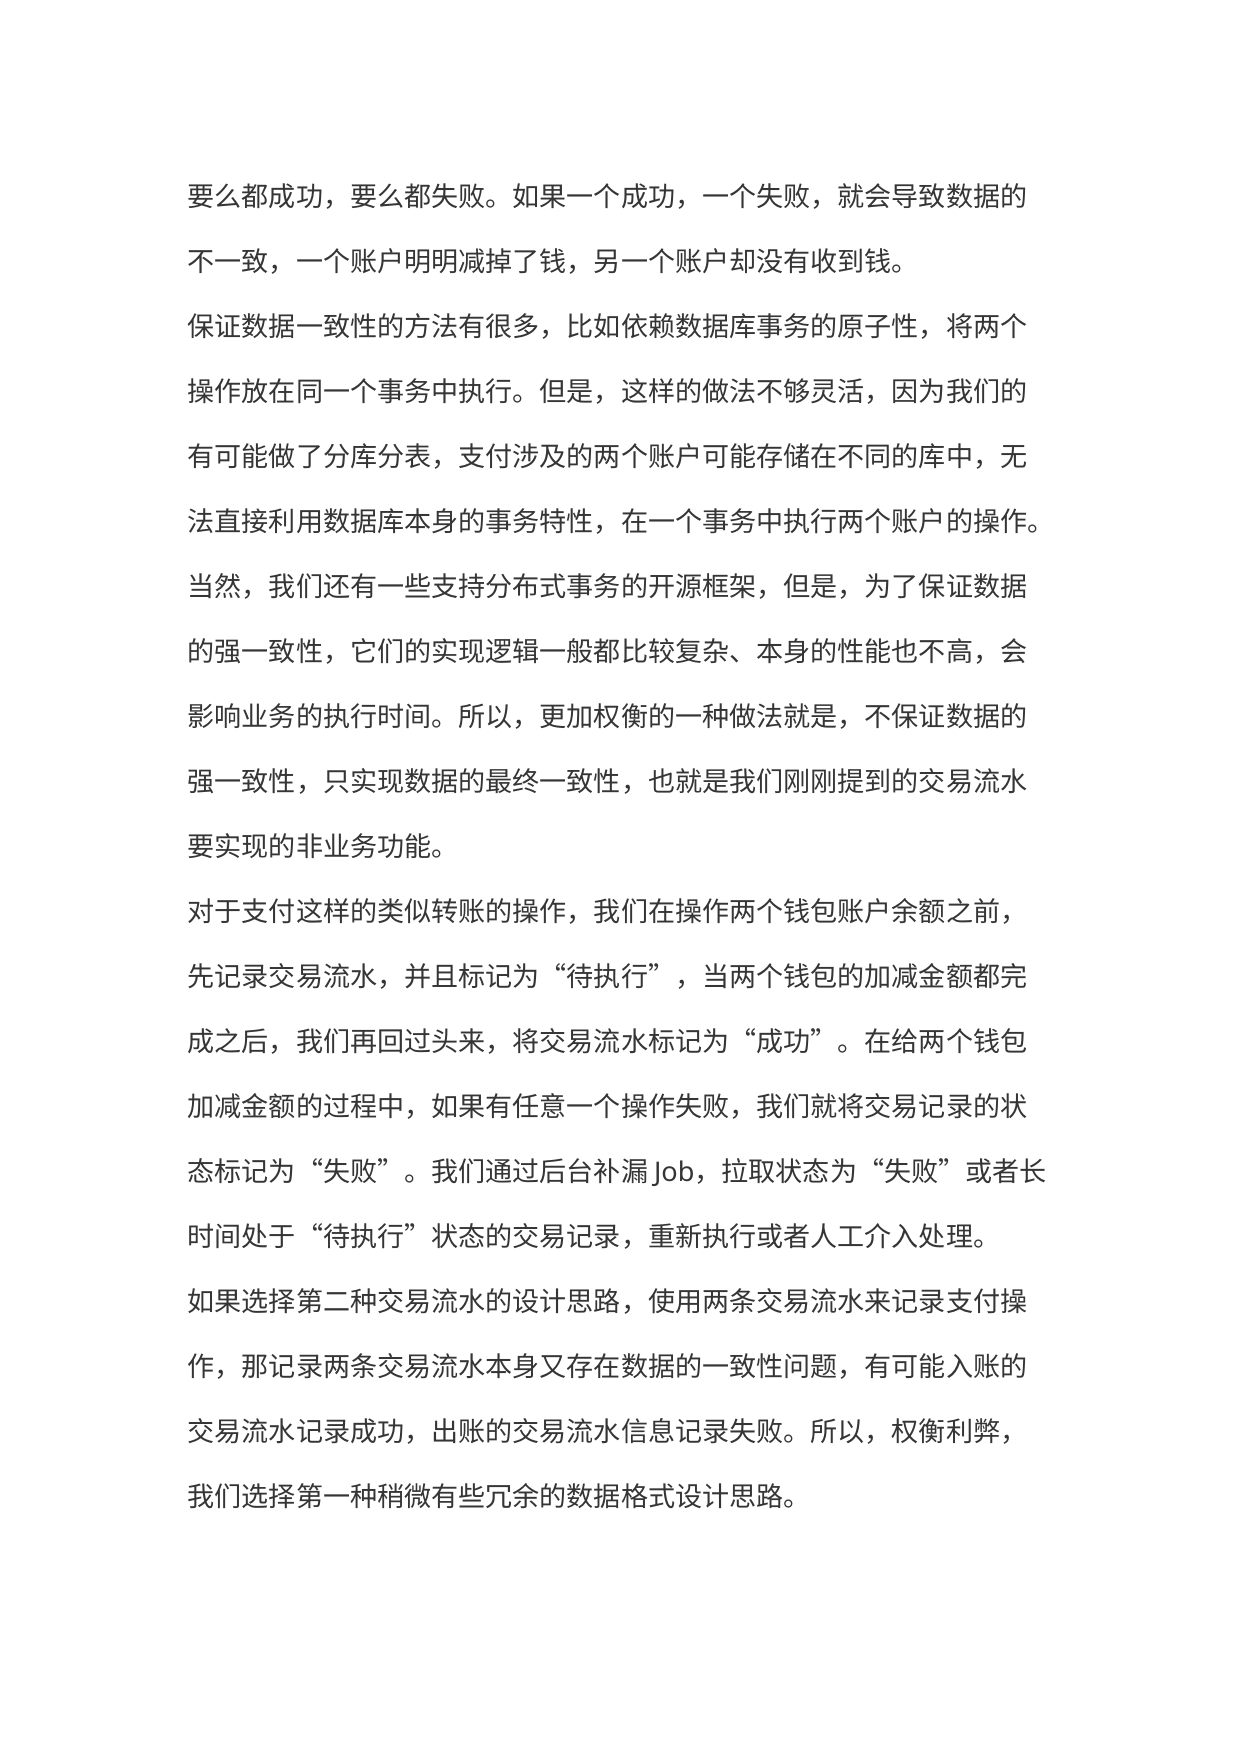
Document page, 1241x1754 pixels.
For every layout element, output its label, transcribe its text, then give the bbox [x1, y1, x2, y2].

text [187, 162, 1053, 292]
text 如果选择第二种交易流水的设计思路，使用两条交易流水来记录支付操作，那记录两条交易流水本身又存在数据的一致性问题，有可能入账的交易流水记录成功，出账的交易流水信息记录失败。所以，权衡利弊，我们选择第一种稍微有些冗余的数据格式设计思路。 [187, 1267, 1053, 1527]
text 对于支付这样的类似转账的操作，我们在操作两个钱包账户余额之前，先记录交易流水，并且标记为“待执行”，当两个钱包的加减金额都完成之后，我们再回过头来，将交易流水标记为“成功”。在给两个钱包加减金额的过程中，如果有任意一个操作失败，我们就将交易记录的状态标记为“失败”。我们通过后台补漏 Job，拉取状态为“失败”或者长时间处于“待执行”状态的交易记录，重新执行或者人工介入处理。 [187, 877, 1053, 1267]
text 保证数据一致性的方法有很多，比如依赖数据库事务的原子性，将两个操作放在同一个事务中执行。但是，这样的做法不够灵活，因为我们的有可能做了分库分表，支付涉及的两个账户可能存储在不同的库中，无法直接利用数据库本身的事务特性，在一个事务中执行两个账户的操作。当然，我们还有一些支持分布式事务的开源框架，但是，为了保证数据的强一致性，它们的实现逻辑一般都比较复杂、本身的性能也不高，会影响业务的执行时间。所以，更加权衡的一种做法就是，不保证数据的强一致性，只实现数据的最终一致性，也就是我们刚刚提到的交易流水要实现的非业务功能。 [187, 292, 1053, 877]
